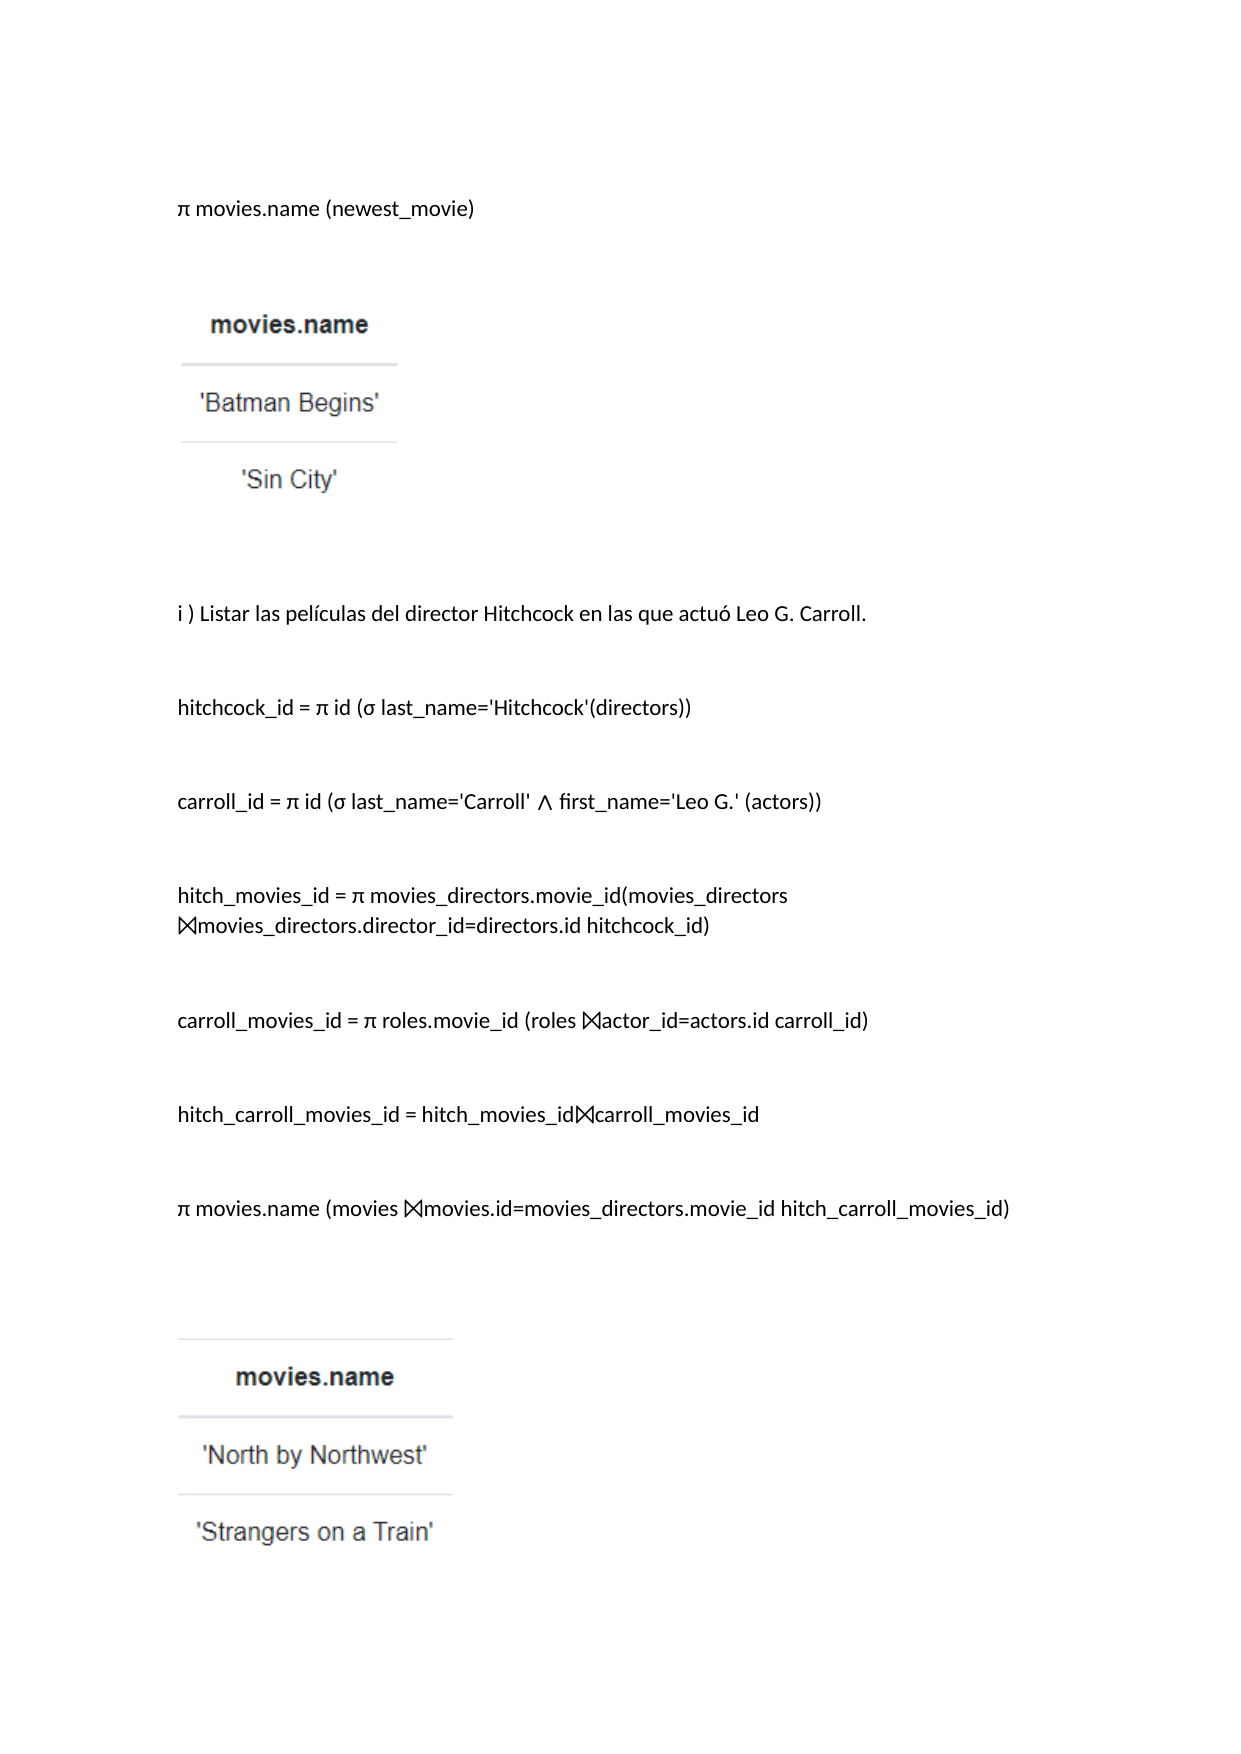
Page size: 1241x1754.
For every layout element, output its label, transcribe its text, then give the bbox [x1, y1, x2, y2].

text π movies.name (movies ⨝movies.id=movies_directors.movie_id hitch_carroll_movies_id) [177, 1194, 1063, 1222]
picture [177, 288, 407, 534]
text hitch_movies_id = π movies_directors.movie_id(movies_directors ⨝movies_directors.director_id=directors.id hitchcock_id) [177, 881, 1063, 940]
text hitch_carroll_movies_id = hitch_movies_id⨝carroll_movies_id [177, 1099, 1063, 1128]
text π movies.name (newest_movie) [177, 194, 1063, 222]
text hitchcock_id = π id (σ last_name='Hitchcock'(directors)) [177, 693, 1063, 721]
text carroll_movies_id = π roles.movie_id (roles ⨝actor_id=actors.id carroll_id) [177, 1005, 1063, 1034]
text i ) Listar las películas del director Hitchcock en las que actuó Leo G. Carroll. [177, 599, 1063, 627]
picture [177, 1334, 460, 1588]
text carroll_id = π id (σ last_name='Carroll' ∧ first_name='Leo G.' (actors)) [177, 787, 1063, 815]
